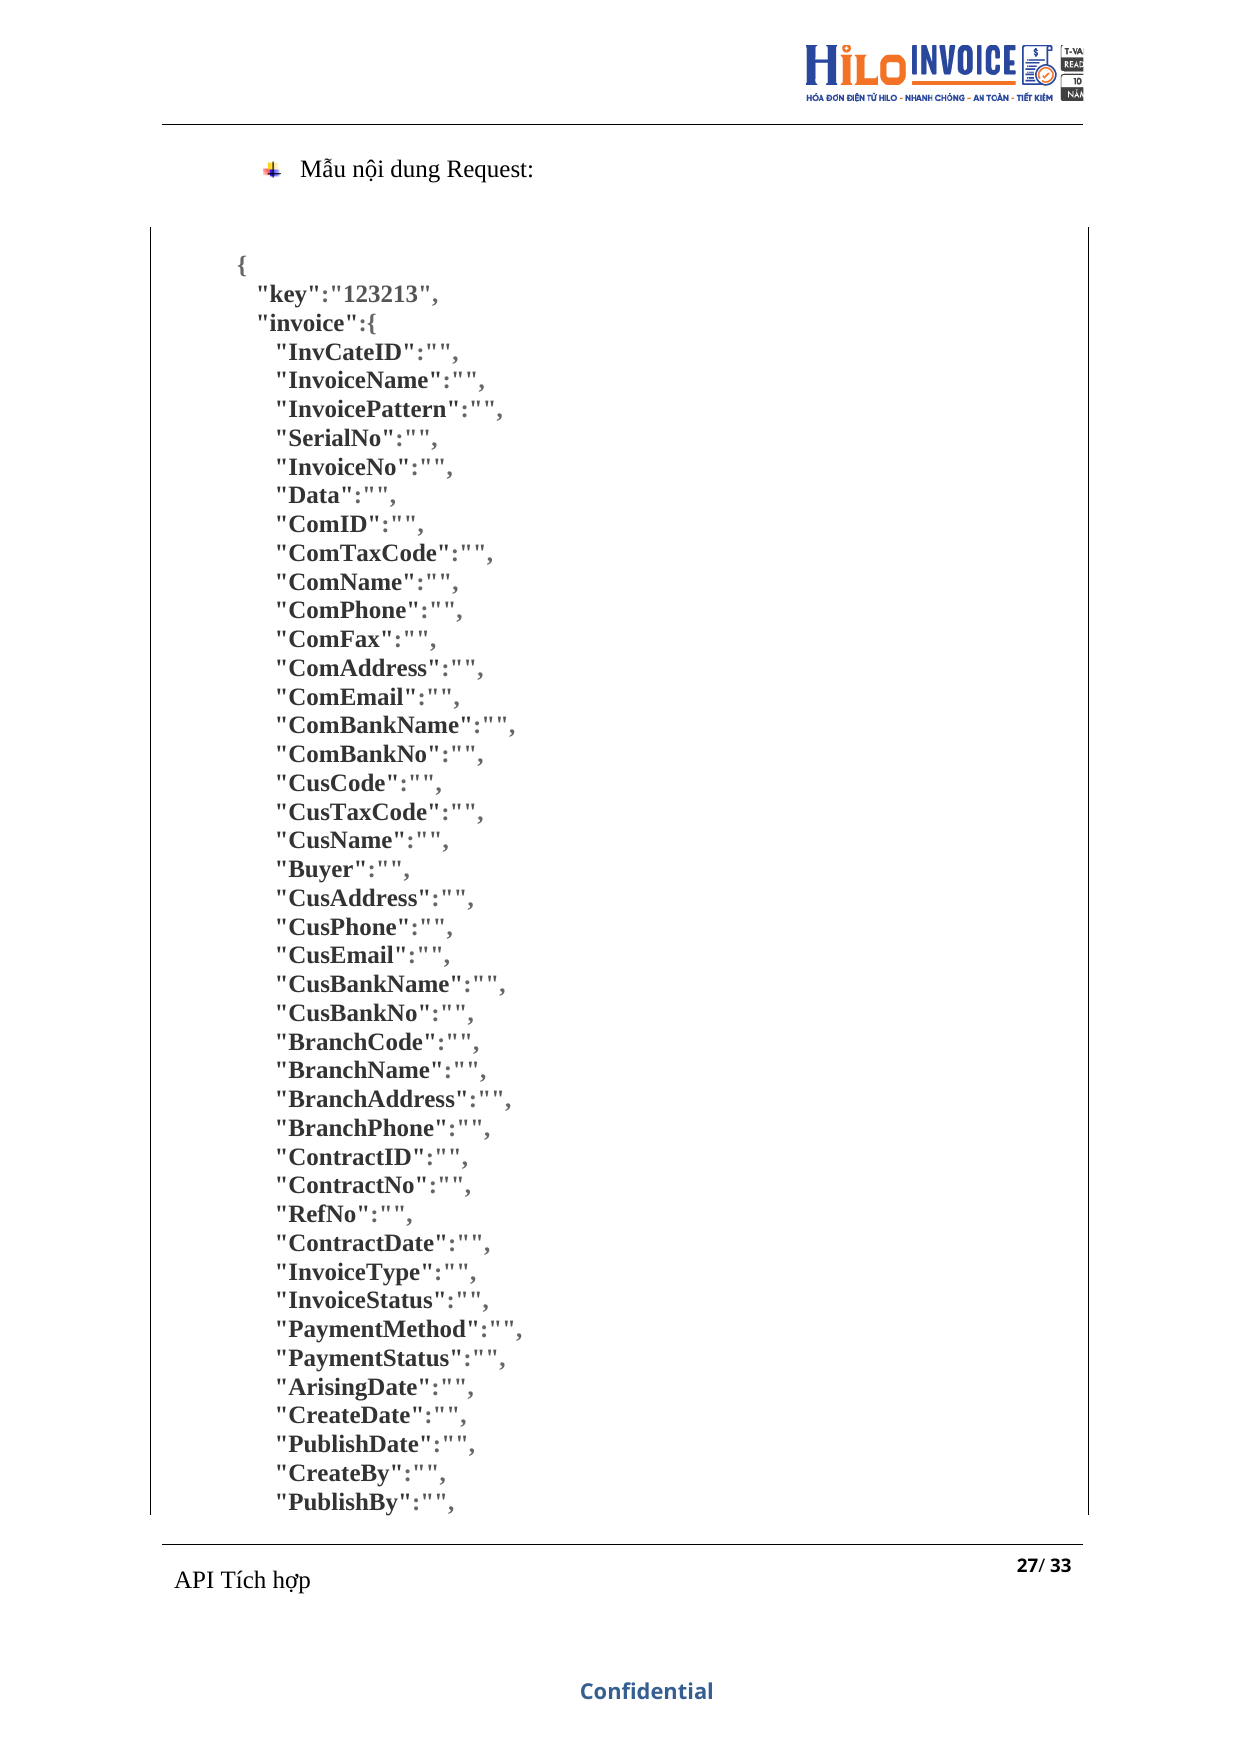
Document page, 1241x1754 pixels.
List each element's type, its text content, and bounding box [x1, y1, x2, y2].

list Mẫu nội dung Request: [262, 154, 1090, 183]
picture [806, 45, 1084, 102]
picture [263, 160, 281, 178]
